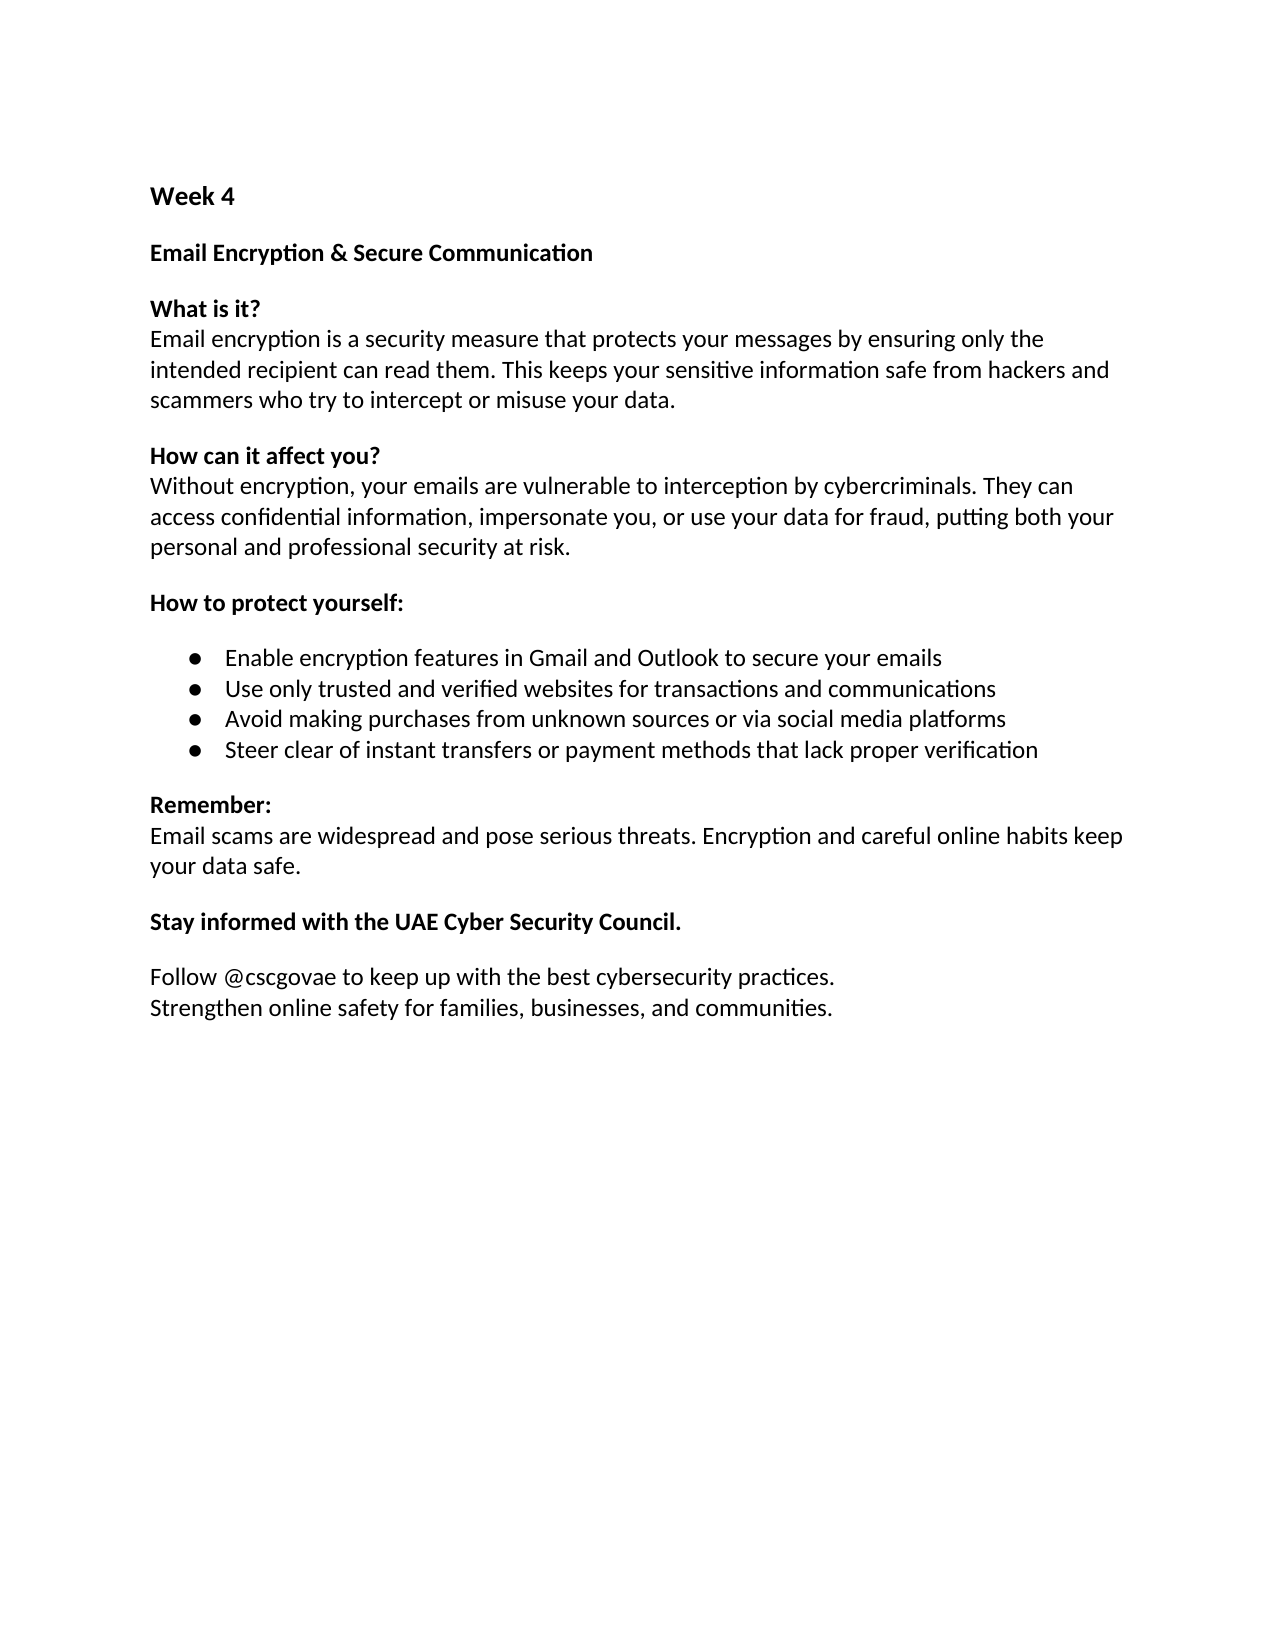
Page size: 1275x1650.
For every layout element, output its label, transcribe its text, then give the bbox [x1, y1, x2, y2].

text Remember: Email scams are widespread and pose serious threats. Encryption and careful online habits keep your data safe. [150, 789, 1125, 881]
list Steer clear of instant transfers or payment methods that lack proper verification [187, 734, 1125, 764]
list Enable encryption features in Gmail and Outlook to secure your emails [187, 642, 1125, 673]
list Use only trusted and verified websites for transactions and communications [187, 673, 1125, 703]
text Follow @cscgovae to keep up with the best cybersecurity practices. [150, 962, 1125, 992]
text How can it affect you? Without encryption, your emails are vulnerable to interception by cybercriminals. They can access confidential information, impersonate you, or use your data for fraud, putting both your personal and professional security at risk. [150, 440, 1125, 562]
subtitle Week 4 [150, 179, 1125, 212]
list Avoid making purchases from unknown sources or via social media platforms [187, 703, 1125, 734]
text Email Encryption & Secure Communication [150, 237, 1125, 268]
text What is it? Email encryption is a security measure that protects your messages by ensuring only the intended recipient can read them. This keeps your sensitive information safe from hackers and scammers who try to intercept or misuse your data. [150, 293, 1125, 415]
text Stay informed with the UAE Cyber Security Council. [150, 906, 1125, 937]
text Strengthen online safety for families, businesses, and communities. [150, 992, 1125, 1023]
text How to protect yourself: [150, 587, 1125, 617]
